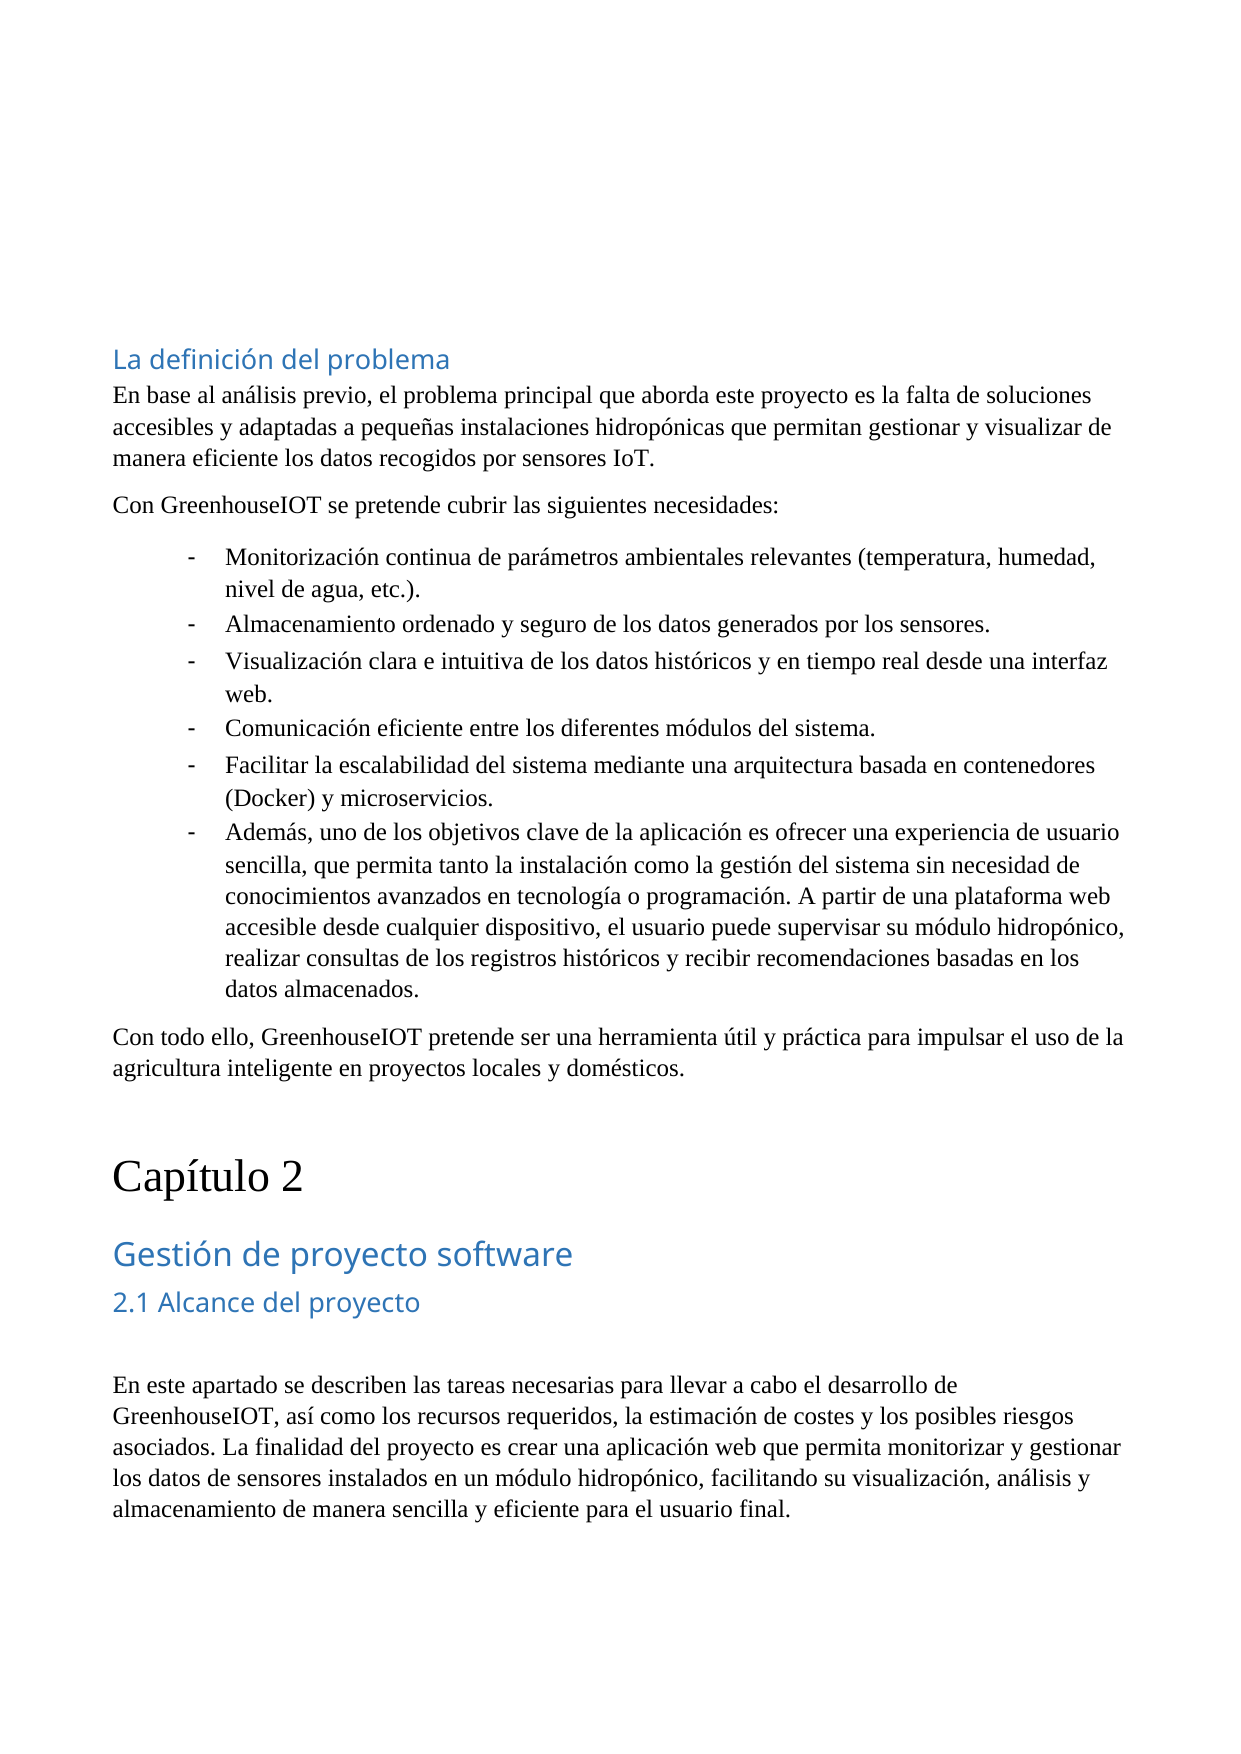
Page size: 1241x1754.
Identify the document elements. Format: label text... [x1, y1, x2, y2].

subtitle 2.1 Alcance del proyecto [112, 1283, 1128, 1320]
list Monitorización continua de parámetros ambientales relevantes (temperatura, humedad, nivel de agua, etc.). [187, 538, 1128, 603]
list Comunicación eficiente entre los diferentes módulos del sistema. [187, 710, 1128, 744]
list Visualización clara e intuitiva de los datos históricos y en tiempo real desde una interfaz web. [187, 642, 1128, 707]
list Facilitar la escalabilidad del sistema mediante una arquitectura basada en contenedores (Docker) y microservicios. [187, 746, 1128, 812]
text Con GreenhouseIOT se pretende cubrir las siguientes necesidades: [112, 490, 1128, 519]
text Capítulo 2 [112, 1148, 1128, 1201]
subtitle La definición del problema [112, 341, 1128, 378]
subtitle Gestión de proyecto software [112, 1230, 1128, 1276]
list Además, uno de los objetivos clave de la aplicación es ofrecer una experiencia de usuario sencilla, que permita tanto la instalación como la gestión del sistema sin necesidad de conocimientos avanzados en tecnología o programación. A partir de una plataforma web accesible desde cualquier dispositivo, el usuario puede supervisar su módulo hidropónico, realizar consultas de los registros históricos y recibir recomendaciones basadas en los datos almacenados. [187, 814, 1128, 1003]
list Almacenamiento ordenado y seguro de los datos generados por los sensores. [187, 606, 1128, 639]
text En base al análisis previo, el problema principal que aborda este proyecto es la falta de soluciones accesibles y adaptadas a pequeñas instalaciones hidropónicas que permitan gestionar y visualizar de manera eficiente los datos recogidos por sensores IoT. [112, 381, 1128, 471]
text Con todo ello, GreenhouseIOT pretende ser una herramienta útil y práctica para impulsar el uso de la agricultura inteligente en proyectos locales y domésticos. [112, 1022, 1128, 1082]
text En este apartado se describen las tareas necesarias para llevar a cabo el desarrollo de GreenhouseIOT, así como los recursos requeridos, la estimación de costes y los posibles riesgos asociados. La finalidad del proyecto es crear una aplicación web que permita monitorizar y gestionar los datos de sensores instalados en un módulo hidropónico, facilitando su visualización, análisis y almacenamiento de manera sencilla y eficiente para el usuario final. [112, 1370, 1128, 1523]
